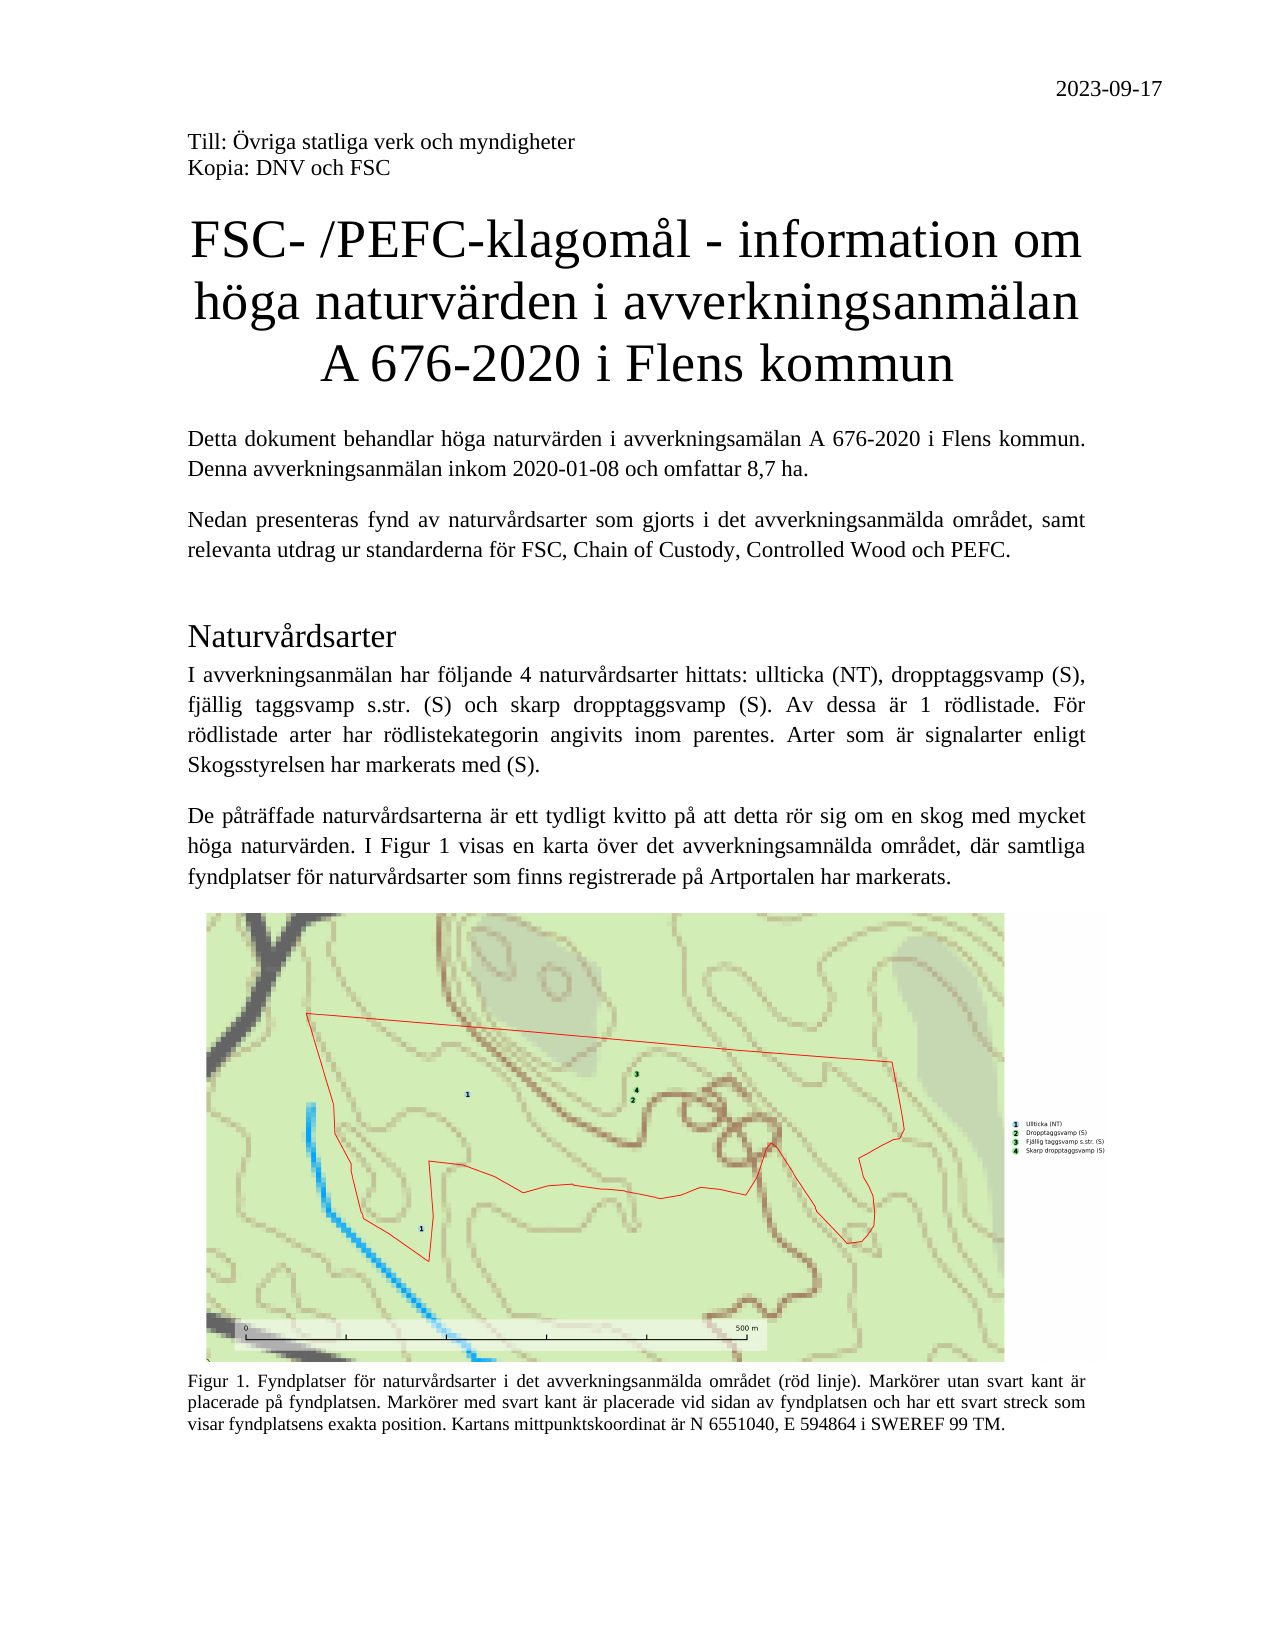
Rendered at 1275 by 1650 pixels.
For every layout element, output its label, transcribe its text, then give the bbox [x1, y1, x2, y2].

text Figur 1. Fyndplatser för naturvårdsarter i det avverkningsanmälda området (röd linje). Markörer utan svart kant är placerade på fyndplatsen. Markörer med svart kant är placerade vid sidan av fyndplatsen och har ett svart streck som visar fyndplatsens exakta position. Kartans mittpunktskoordinat är N 6551040, E 594864 i SWEREF 99 TM. [187, 1370, 1087, 1434]
picture [206, 913, 1107, 1362]
text Nedan presenteras fynd av naturvårdsarter som gjorts i det avverkningsanmälda området, samt relevanta utdrag ur standarderna för FSC, Chain of Custody, Controlled Wood och PEFC. [187, 506, 1087, 563]
text De påträffade naturvårdsarterna är ett tydligt kvitto på att detta rör sig om en skog med mycket höga naturvärden. I Figur 1 visas en karta över det avverkningsamnälda området, där samtliga fyndplatser för naturvårdsarter som finns registrerade på Artportalen har markerats. [187, 802, 1087, 889]
text Detta dokument behandlar höga naturvärden i avverkningsamälan A 676-2020 i Flens kommun. Denna avverkningsanmälan inkom 2020-01-08 och omfattar 8,7 ha. [187, 425, 1087, 481]
text I avverkningsanmälan har följande 4 naturvårdsarter hittats: ullticka (NT), dropptaggsvamp (S), fjällig taggsvamp s.str. (S) och skarp dropptaggsvamp (S). Av dessa är 1 rödlistade. För rödlistade arter har rödlistekategorin angivits inom parentes. Arter som är signalarter enligt Skogsstyrelsen har markerats med (S). [187, 661, 1087, 778]
title FSC- /PEFC-klagomål - information om höga naturvärden i avverkningsanmälan A 676-2020 i Flens kommun [187, 207, 1087, 394]
subtitle Naturvårdsarter [187, 617, 1087, 655]
